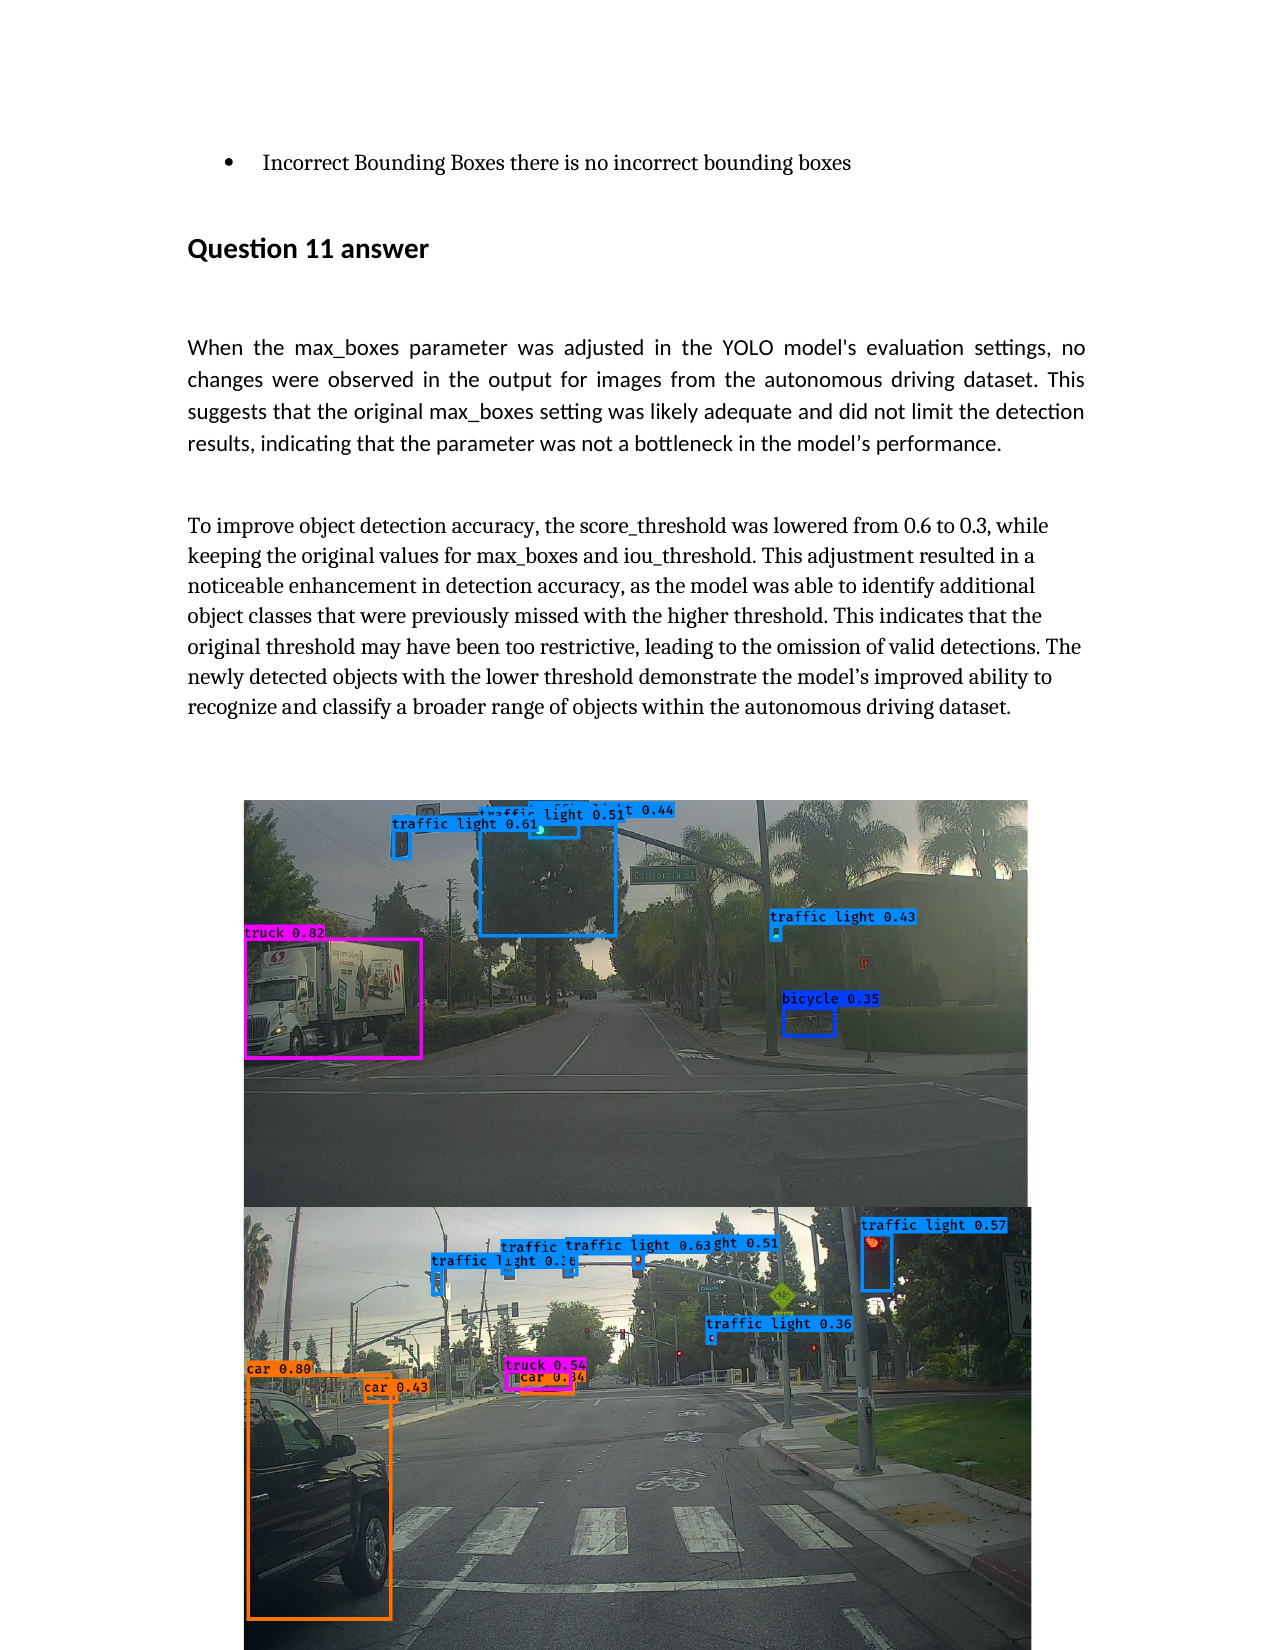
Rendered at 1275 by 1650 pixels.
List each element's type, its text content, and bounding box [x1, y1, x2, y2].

subtitle Question 11 answer [187, 230, 1087, 266]
subtitle When the max_boxes parameter was adjusted in the YOLO model's evaluation settings, no changes were observed in the output for images from the autonomous driving dataset. This suggests that the original max_boxes setting was likely adequate and did not limit the detection results, indicating that the parameter was not a bottleneck in the model’s performance. [187, 333, 1087, 457]
list Incorrect Bounding Boxes there is no incorrect bounding boxes [225, 150, 1087, 176]
picture [243, 800, 1032, 1650]
text To improve object detection accuracy, the score_threshold was lowered from 0.6 to 0.3, while keeping the original values for max_boxes and iou_threshold. This adjustment resulted in a noticeable enhancement in detection accuracy, as the model was able to identify additional object classes that were previously missed with the higher threshold. This indicates that the original threshold may have been too restrictive, leading to the omission of valid detections. The newly detected objects with the lower threshold demonstrate the model’s improved ability to recognize and classify a broader range of objects within the autonomous driving dataset. [187, 513, 1087, 720]
